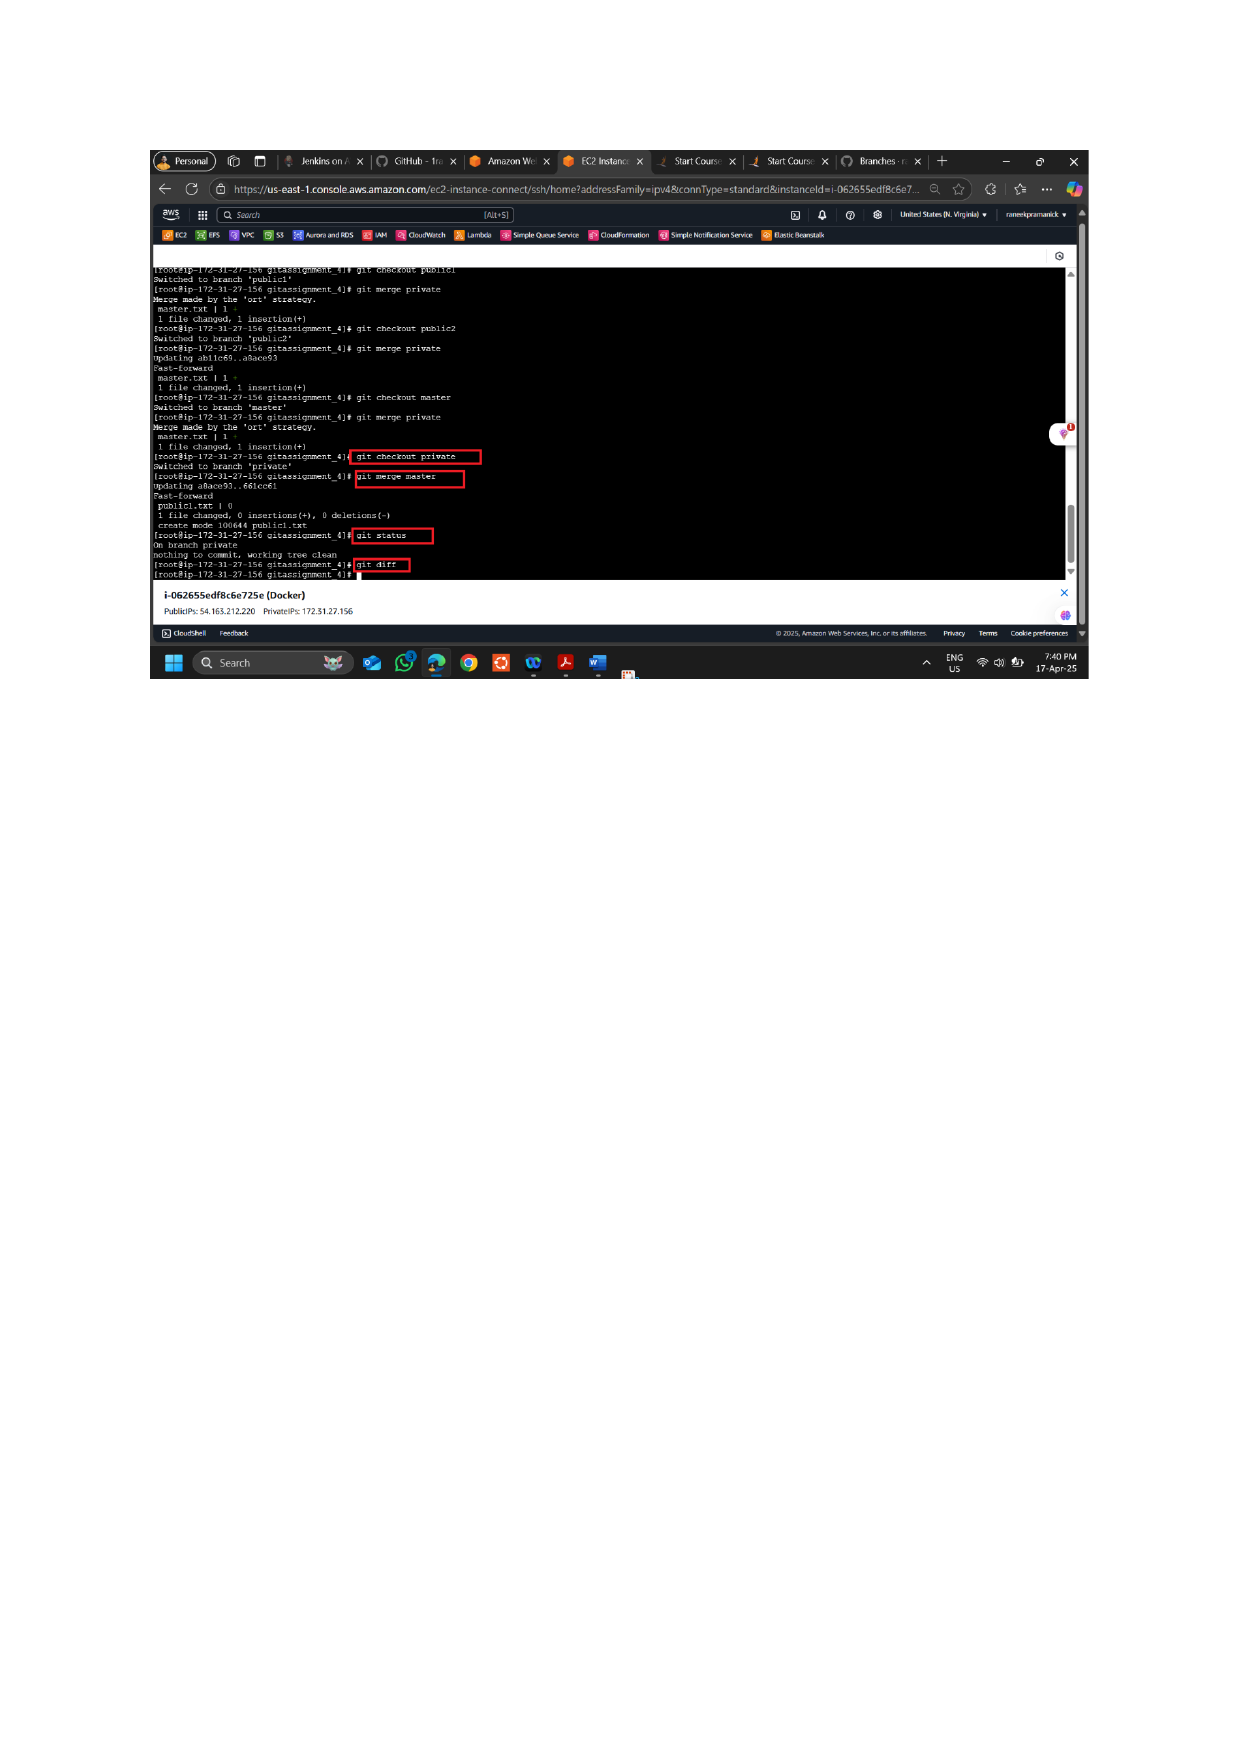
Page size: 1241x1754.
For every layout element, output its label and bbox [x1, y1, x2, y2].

picture [150, 150, 1089, 679]
